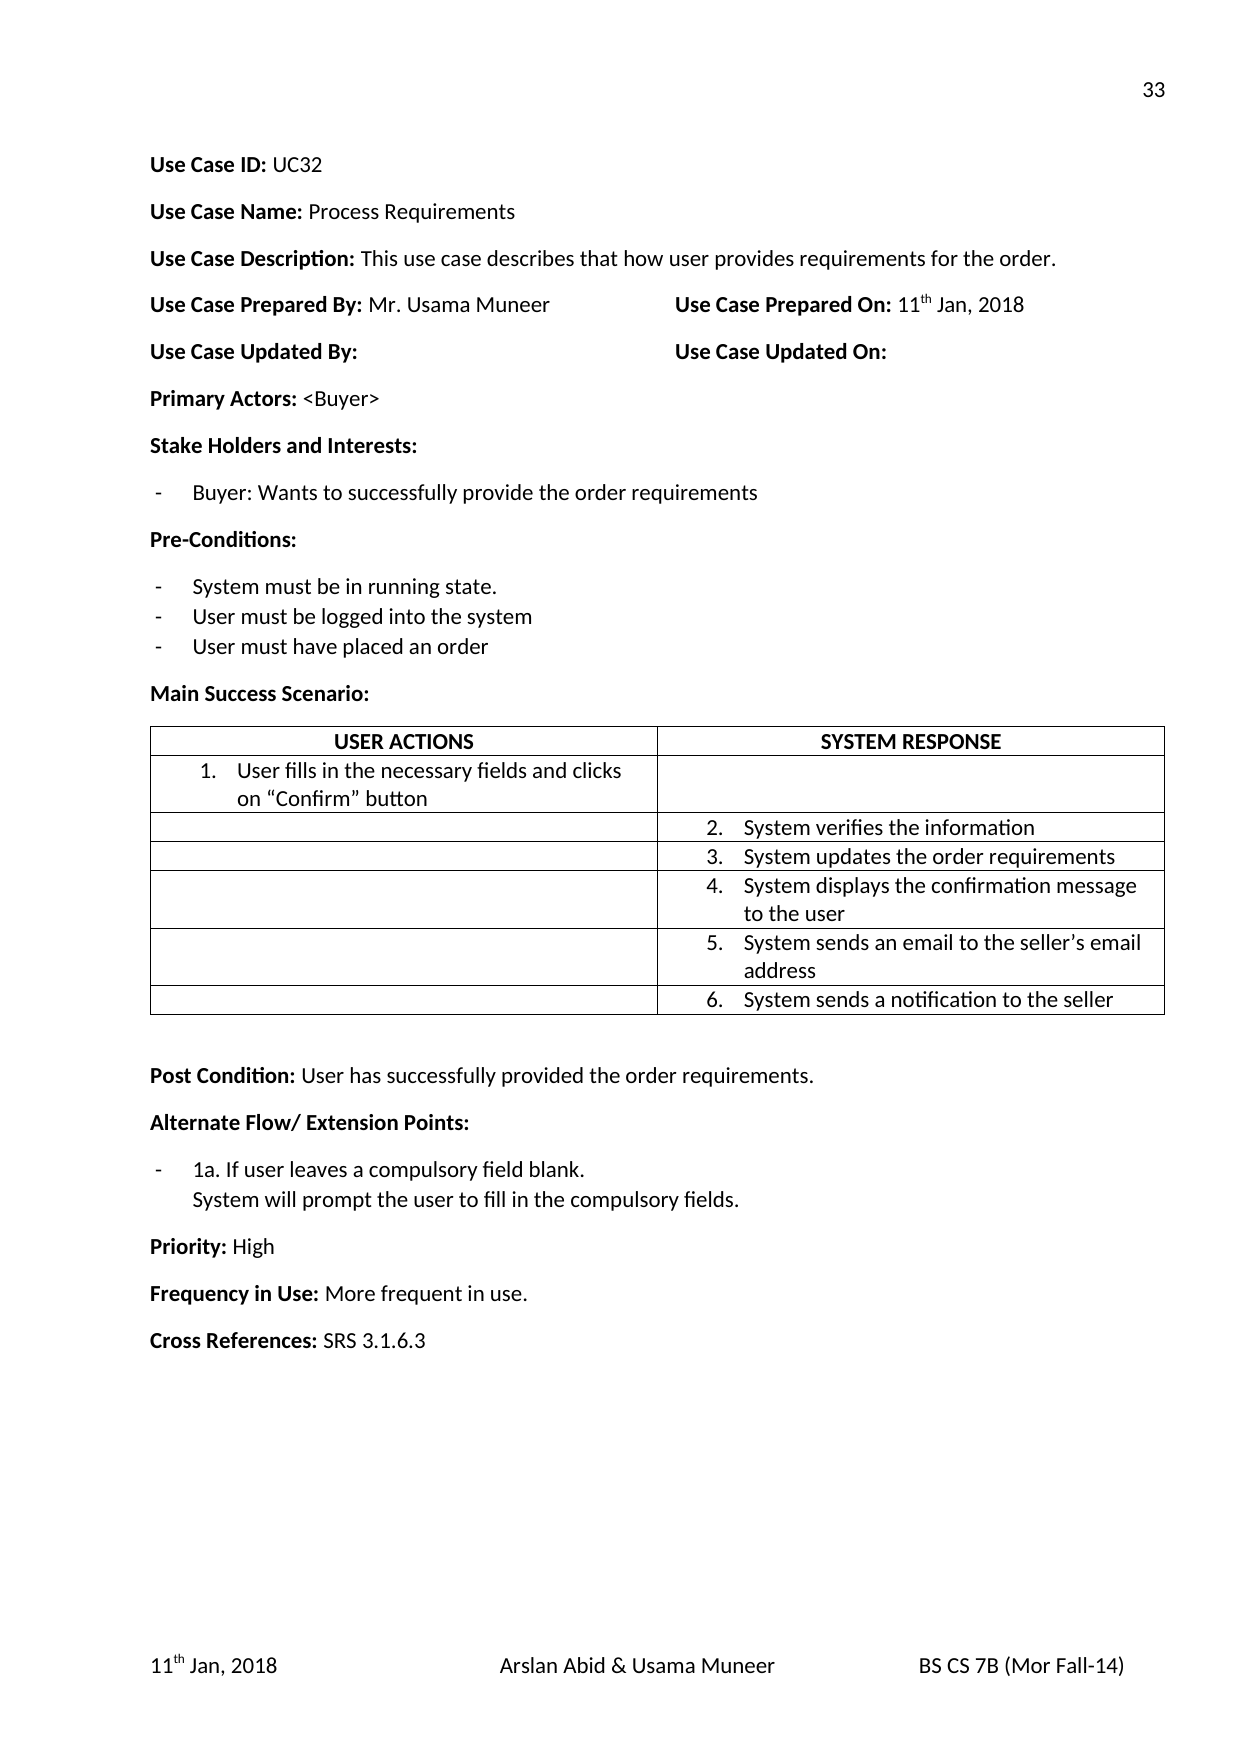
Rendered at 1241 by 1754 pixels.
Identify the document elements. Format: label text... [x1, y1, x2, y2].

list User must have placed an order [155, 632, 1165, 660]
text Alternate Flow/ Extension Points: [150, 1108, 1165, 1136]
text Pre-Conditions: [150, 525, 1165, 553]
text Use Case Description: This use case describes that how user provides requirements for the order. [150, 244, 1165, 272]
text Frequency in Use: More frequent in use. [150, 1279, 1165, 1307]
table_cell User fills in the necessary fields and clicks on “Confirm” button [151, 756, 657, 812]
list 1a. If user leaves a compulsory field blank. [155, 1155, 1165, 1183]
text Main Success Scenario: [150, 679, 1165, 707]
table_cell [151, 929, 657, 984]
table_cell [151, 986, 657, 1013]
table_header SYSTEM RESPONSE [658, 727, 1164, 755]
list Buyer: Wants to successfully provide the order requirements [155, 478, 1165, 506]
text Stake Holders and Interests: [150, 431, 1165, 459]
list System will prompt the user to fill in the compulsory fields. [192, 1185, 1165, 1213]
list User must be logged into the system [155, 602, 1165, 630]
table_cell System verifies the information [658, 813, 1164, 841]
table_cell System sends a notification to the seller [658, 986, 1164, 1013]
list System must be in running state. [155, 572, 1165, 600]
text Use Case Name: Process Requirements [150, 197, 1165, 225]
text Cross References: SRS 3.1.6.3 [150, 1326, 1165, 1354]
table_header USER ACTIONS [151, 727, 657, 755]
table_cell [658, 756, 1164, 812]
text Primary Actors: <Buyer> [150, 384, 1165, 412]
text Post Condition: User has successfully provided the order requirements. [150, 1061, 1165, 1089]
table_cell System sends an email to the seller’s email address [658, 929, 1164, 984]
text Use Case Prepared By: Mr. Usama Muneer Use Case Prepared On: 11th Jan, 2018 [150, 291, 1165, 319]
text Use Case ID: UC32 [150, 150, 1165, 178]
table_cell [151, 871, 657, 927]
text Priority: High [150, 1232, 1165, 1260]
table_cell [151, 842, 657, 870]
table_cell System displays the confirmation message to the user [658, 871, 1164, 927]
table_cell [151, 813, 657, 841]
table_cell System updates the order requirements [658, 842, 1164, 870]
text Use Case Updated By: Use Case Updated On: [150, 337, 1165, 366]
